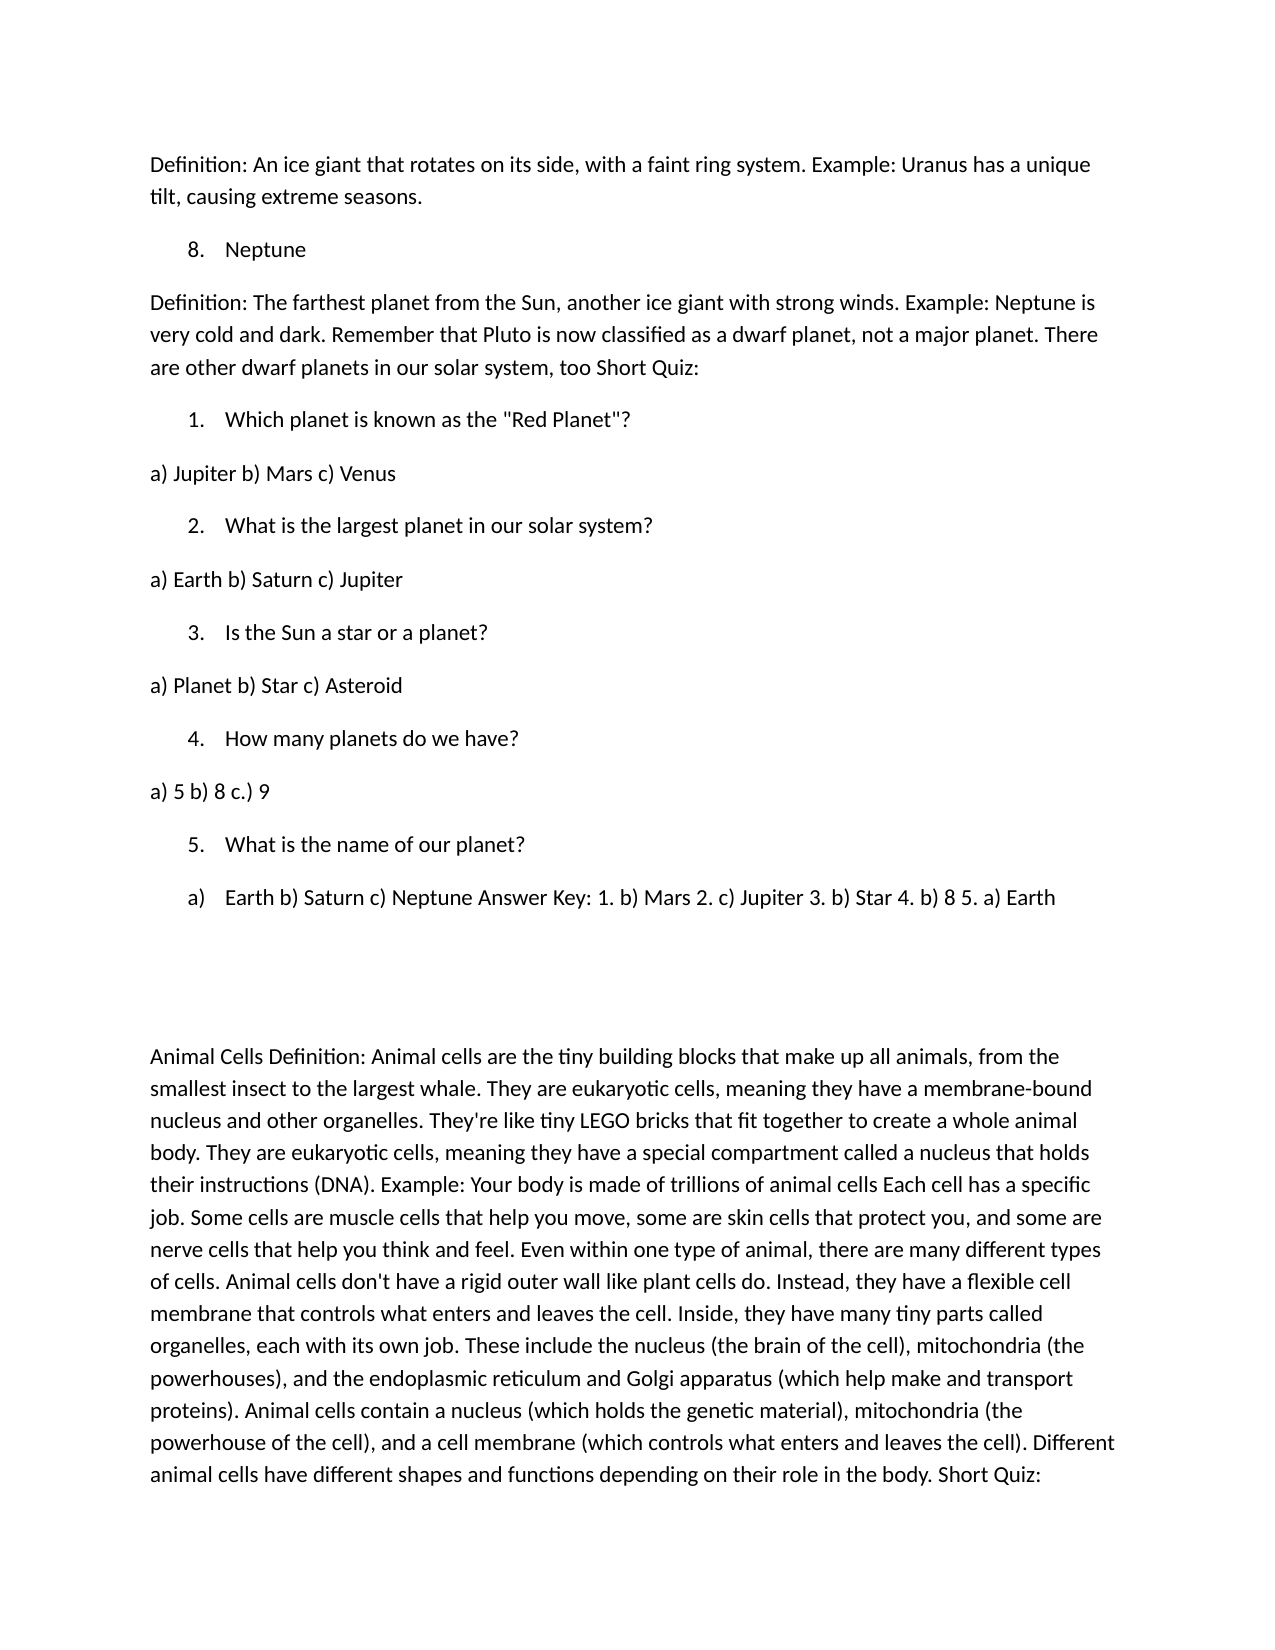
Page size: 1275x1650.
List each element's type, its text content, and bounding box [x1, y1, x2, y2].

text Definition: The farthest planet from the Sun, another ice giant with strong winds. Example: Neptune is very cold and dark. Remember that Pluto is now classified as a dwarf planet, not a major planet. There are other dwarf planets in our solar system, too Short Quiz: [150, 288, 1125, 381]
text Animal Cells Definition: Animal cells are the tiny building blocks that make up all animals, from the smallest insect to the largest whale. They are eukaryotic cells, meaning they have a membrane-bound nucleus and other organelles. They're like tiny LEGO bricks that fit together to create a whole animal body. They are eukaryotic cells, meaning they have a special compartment called a nucleus that holds their instructions (DNA). Example: Your body is made of trillions of animal cells Each cell has a specific job. Some cells are muscle cells that help you move, some are skin cells that protect you, and some are nerve cells that help you think and feel. Even within one type of animal, there are many different types of cells. Animal cells don't have a rigid outer wall like plant cells do. Instead, they have a flexible cell membrane that controls what enters and leaves the cell. Inside, they have many tiny parts called organelles, each with its own job. These include the nucleus (the brain of the cell), mitochondria (the powerhouses), and the endoplasmic reticulum and Golgi apparatus (which help make and transport proteins). Animal cells contain a nucleus (which holds the genetic material), mitochondria (the powerhouse of the cell), and a cell membrane (which controls what enters and leaves the cell). Different animal cells have different shapes and functions depending on their role in the body. Short Quiz: [150, 1042, 1125, 1488]
list Earth b) Saturn c) Neptune Answer Key: 1. b) Mars 2. c) Jupiter 3. b) Star 4. b) 8 5. a) Earth [187, 883, 1125, 911]
list Neptune [187, 235, 1125, 263]
text a) 5 b) 8 c.) 9 [150, 777, 1125, 805]
list Which planet is known as the "Red Planet"? [187, 406, 1125, 434]
list What is the largest planet in our solar system? [187, 512, 1125, 540]
list Is the Sun a star or a planet? [187, 618, 1125, 646]
text a) Jupiter b) Mars c) Venus [150, 459, 1125, 487]
text a) Earth b) Saturn c) Jupiter [150, 565, 1125, 593]
text a) Planet b) Star c) Asteroid [150, 671, 1125, 699]
text Definition: An ice giant that rotates on its side, with a faint ring system. Example: Uranus has a unique tilt, causing extreme seasons. [150, 150, 1125, 210]
list How many planets do we have? [187, 724, 1125, 752]
list What is the name of our planet? [187, 830, 1125, 858]
